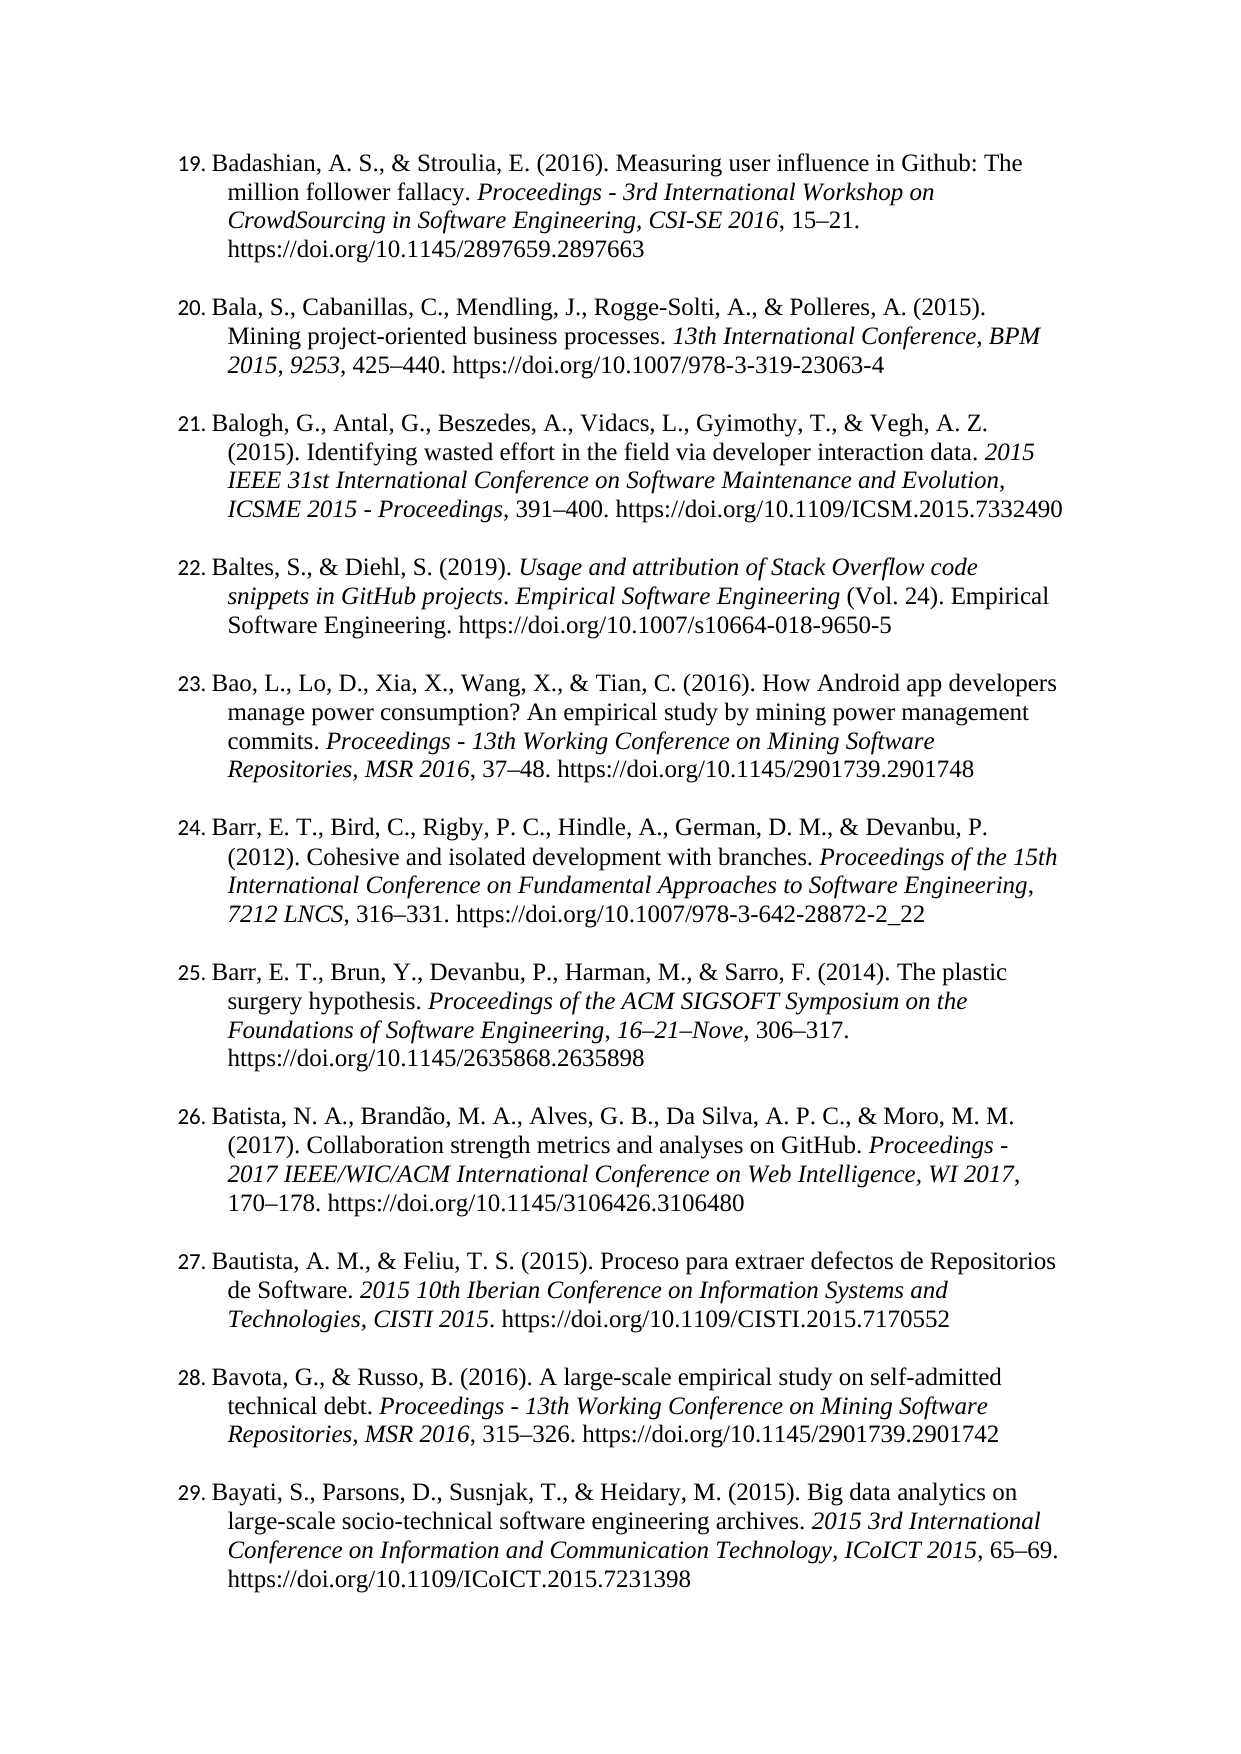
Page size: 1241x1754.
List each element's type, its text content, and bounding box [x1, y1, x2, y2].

text 29. Bayati, S., Parsons, D., Susnjak, T., & Heidary, M. (2015). Big data analytics on large-scale socio-technical software engineering archives. 2015 3rd International Conference on Information and Communication Technology, ICoICT 2015, 65–69. https://doi.org/10.1109/ICoICT.2015.7231398 [177, 1477, 1063, 1593]
text 26. Batista, N. A., Brandão, M. A., Alves, G. B., Da Silva, A. P. C., & Moro, M. M. (2017). Collaboration strength metrics and analyses on GitHub. Proceedings - 2017 IEEE/WIC/ACM International Conference on Web Intelligence, WI 2017, 170–178. https://doi.org/10.1145/3106426.3106480 [177, 1101, 1063, 1217]
text 23. Bao, L., Lo, D., Xia, X., Wang, X., & Tian, C. (2016). How Android app developers manage power consumption? An empirical study by mining power management commits. Proceedings - 13th Working Conference on Mining Software Repositories, MSR 2016, 37–48. https://doi.org/10.1145/2901739.2901748 [177, 668, 1063, 783]
text 27. Bautista, A. M., & Feliu, T. S. (2015). Proceso para extraer defectos de Repositorios de Software. 2015 10th Iberian Conference on Information Systems and Technologies, CISTI 2015. https://doi.org/10.1109/CISTI.2015.7170552 [177, 1246, 1063, 1332]
text 19. Badashian, A. S., & Stroulia, E. (2016). Measuring user influence in Github: The million follower fallacy. Proceedings - 3rd International Workshop on CrowdSourcing in Software Engineering, CSI-SE 2016, 15–21. https://doi.org/10.1145/2897659.2897663 [177, 148, 1063, 263]
text 22. Baltes, S., & Diehl, S. (2019). Usage and attribution of Stack Overflow code snippets in GitHub projects. Empirical Software Engineering (Vol. 24). Empirical Software Engineering. https://doi.org/10.1007/s10664-018-9650-5 [177, 552, 1063, 639]
text 25. Barr, E. T., Brun, Y., Devanbu, P., Harman, M., & Sarro, F. (2014). The plastic surgery hypothesis. Proceedings of the ACM SIGSOFT Symposium on the Foundations of Software Engineering, 16–21–Nove, 306–317. https://doi.org/10.1145/2635868.2635898 [177, 957, 1063, 1072]
text 20. Bala, S., Cabanillas, C., Mendling, J., Rogge-Solti, A., & Polleres, A. (2015). Mining project-oriented business processes. 13th International Conference, BPM 2015, 9253, 425–440. https://doi.org/10.1007/978-3-319-23063-4 [177, 292, 1063, 379]
text 21. Balogh, G., Antal, G., Beszedes, A., Vidacs, L., Gyimothy, T., & Vegh, A. Z. (2015). Identifying wasted effort in the field via developer interaction data. 2015 IEEE 31st International Conference on Software Maintenance and Evolution, ICSME 2015 - Proceedings, 391–400. https://doi.org/10.1109/ICSM.2015.7332490 [177, 408, 1063, 523]
text 24. Barr, E. T., Bird, C., Rigby, P. C., Hindle, A., German, D. M., & Devanbu, P. (2012). Cohesive and isolated development with branches. Proceedings of the 15th International Conference on Fundamental Approaches to Software Engineering, 7212 LNCS, 316–331. https://doi.org/10.1007/978-3-642-28872-2_22 [177, 812, 1063, 928]
text 28. Bavota, G., & Russo, B. (2016). A large-scale empirical study on self-admitted technical debt. Proceedings - 13th Working Conference on Mining Software Repositories, MSR 2016, 315–326. https://doi.org/10.1145/2901739.2901742 [177, 1362, 1063, 1448]
